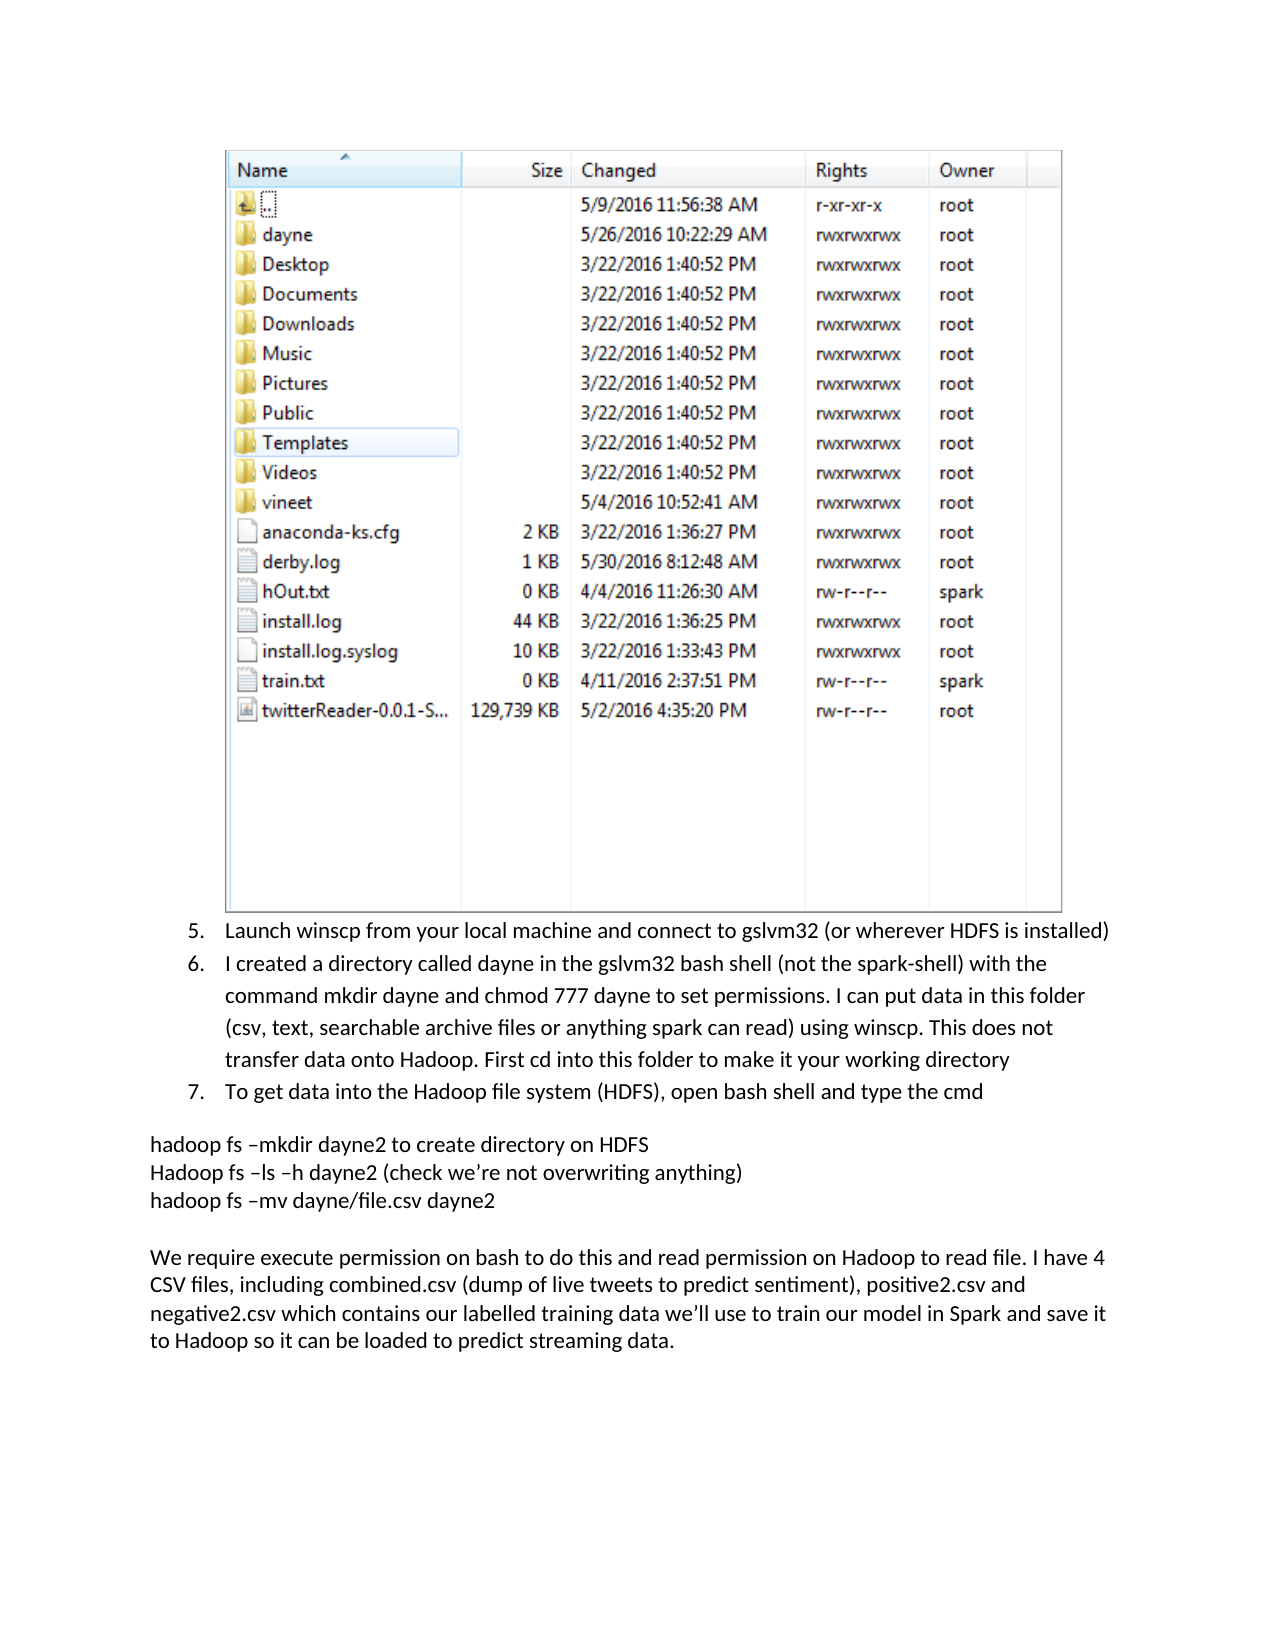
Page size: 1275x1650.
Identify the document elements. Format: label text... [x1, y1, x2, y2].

text hadoop fs –mkdir dayne2 to create directory on HDFS [150, 1131, 1125, 1158]
text hadoop fs –mv dayne/file.csv dayne2 [150, 1187, 1125, 1214]
list I created a directory called dayne in the gslvm32 bash shell (not the spark-shell) with the command mkdir dayne and chmod 777 dayne to set permissions. I can put data in this folder (csv, text, searchable archive files or anything spark can read) using winscp. This does not transfer data onto Hadoop. First cd into this folder to make it your working directory [187, 949, 1125, 1073]
text We require execute permission on bash to do this and read permission on Hadoop to read file. I have 4 CSV files, including combined.csv (dump of live tweets to predict sentiment), positive2.csv and negative2.csv which contains our labelled training data we’ll use to train our model in Spark and save it to Hadoop so it can be loaded to predict streaming data. [150, 1243, 1125, 1355]
list To get data into the Hadoop file system (HDFS), open bash shell and type the cmd [187, 1077, 1125, 1106]
picture [225, 150, 1063, 913]
text Hadoop fs –ls –h dayne2 (check we’re not overwriting anything) [150, 1158, 1125, 1187]
list Launch winscp from your local machine and connect to gslvm32 (or wherever HDFS is installed) [187, 917, 1125, 944]
